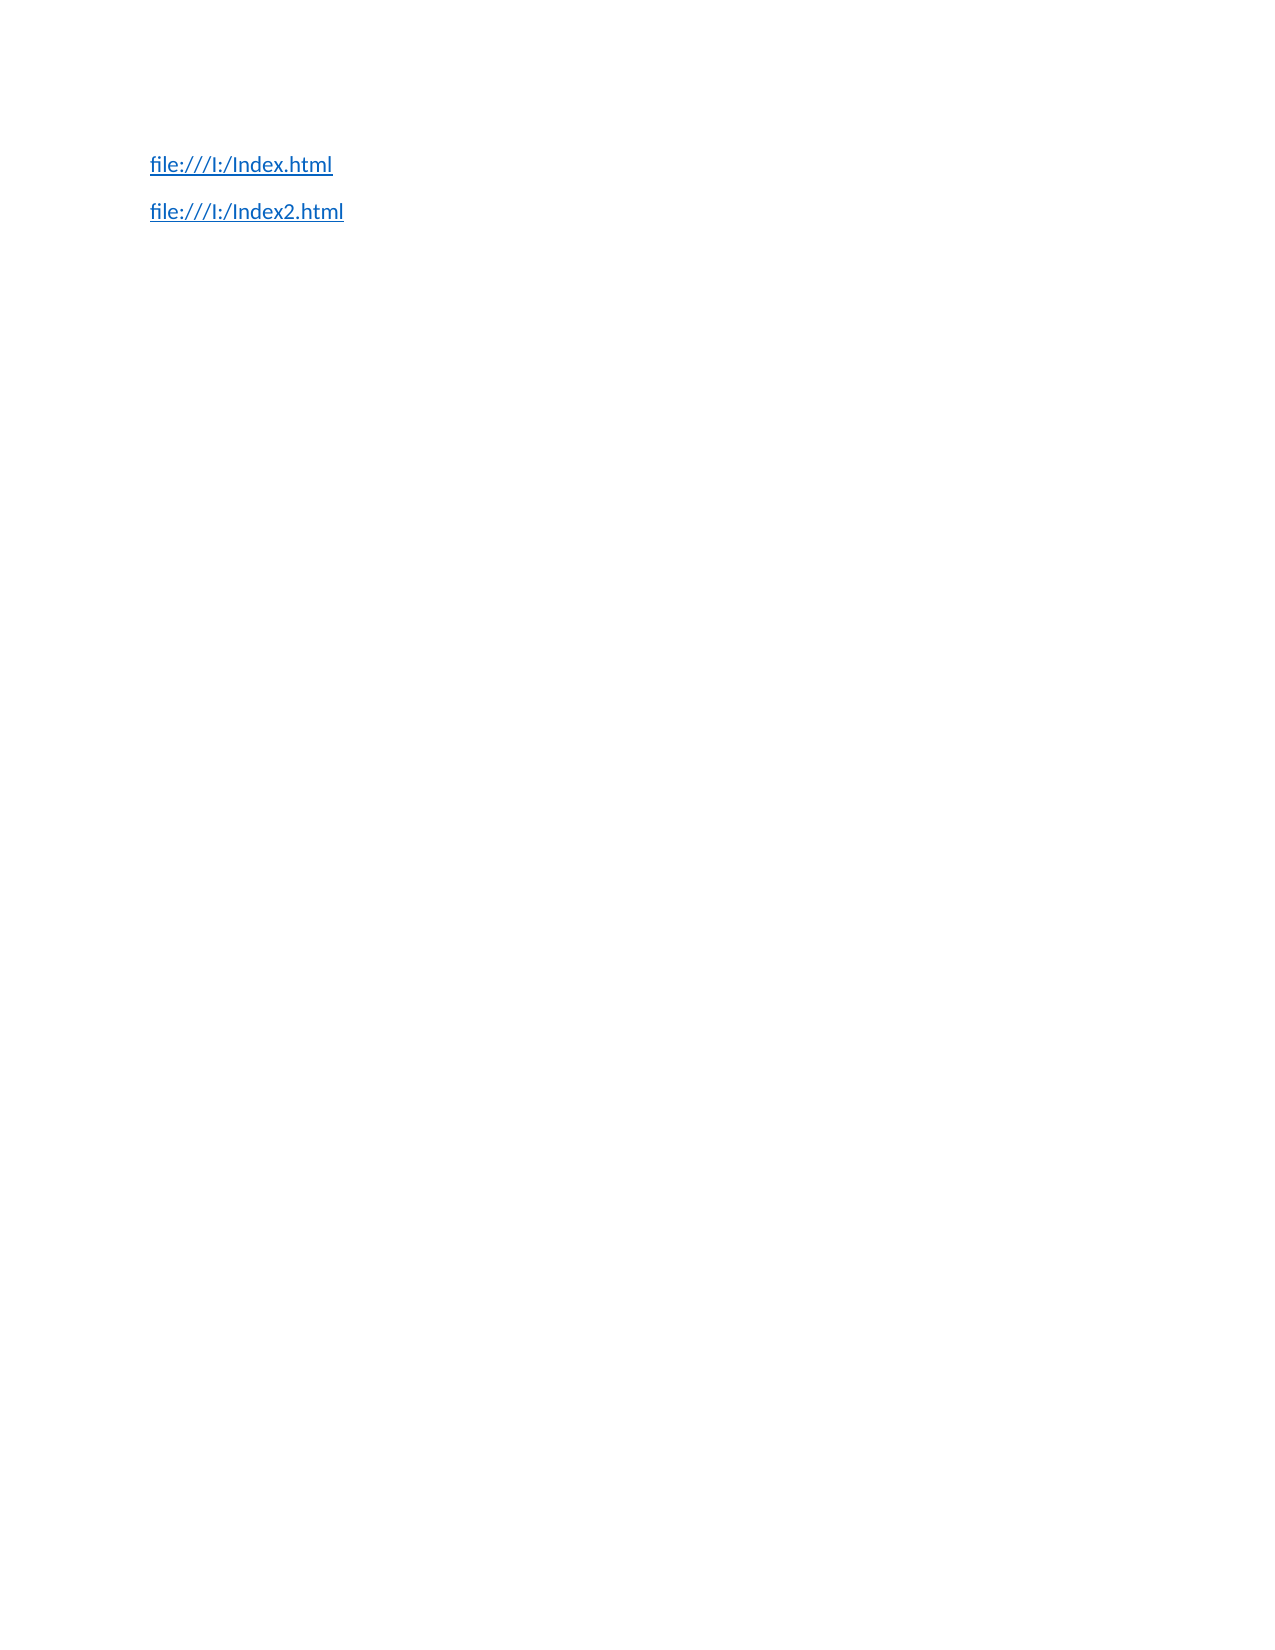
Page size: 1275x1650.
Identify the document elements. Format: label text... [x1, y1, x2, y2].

text file:///I:/Index.html [150, 150, 1125, 178]
text file:///I:/Index2.html [150, 197, 1125, 225]
